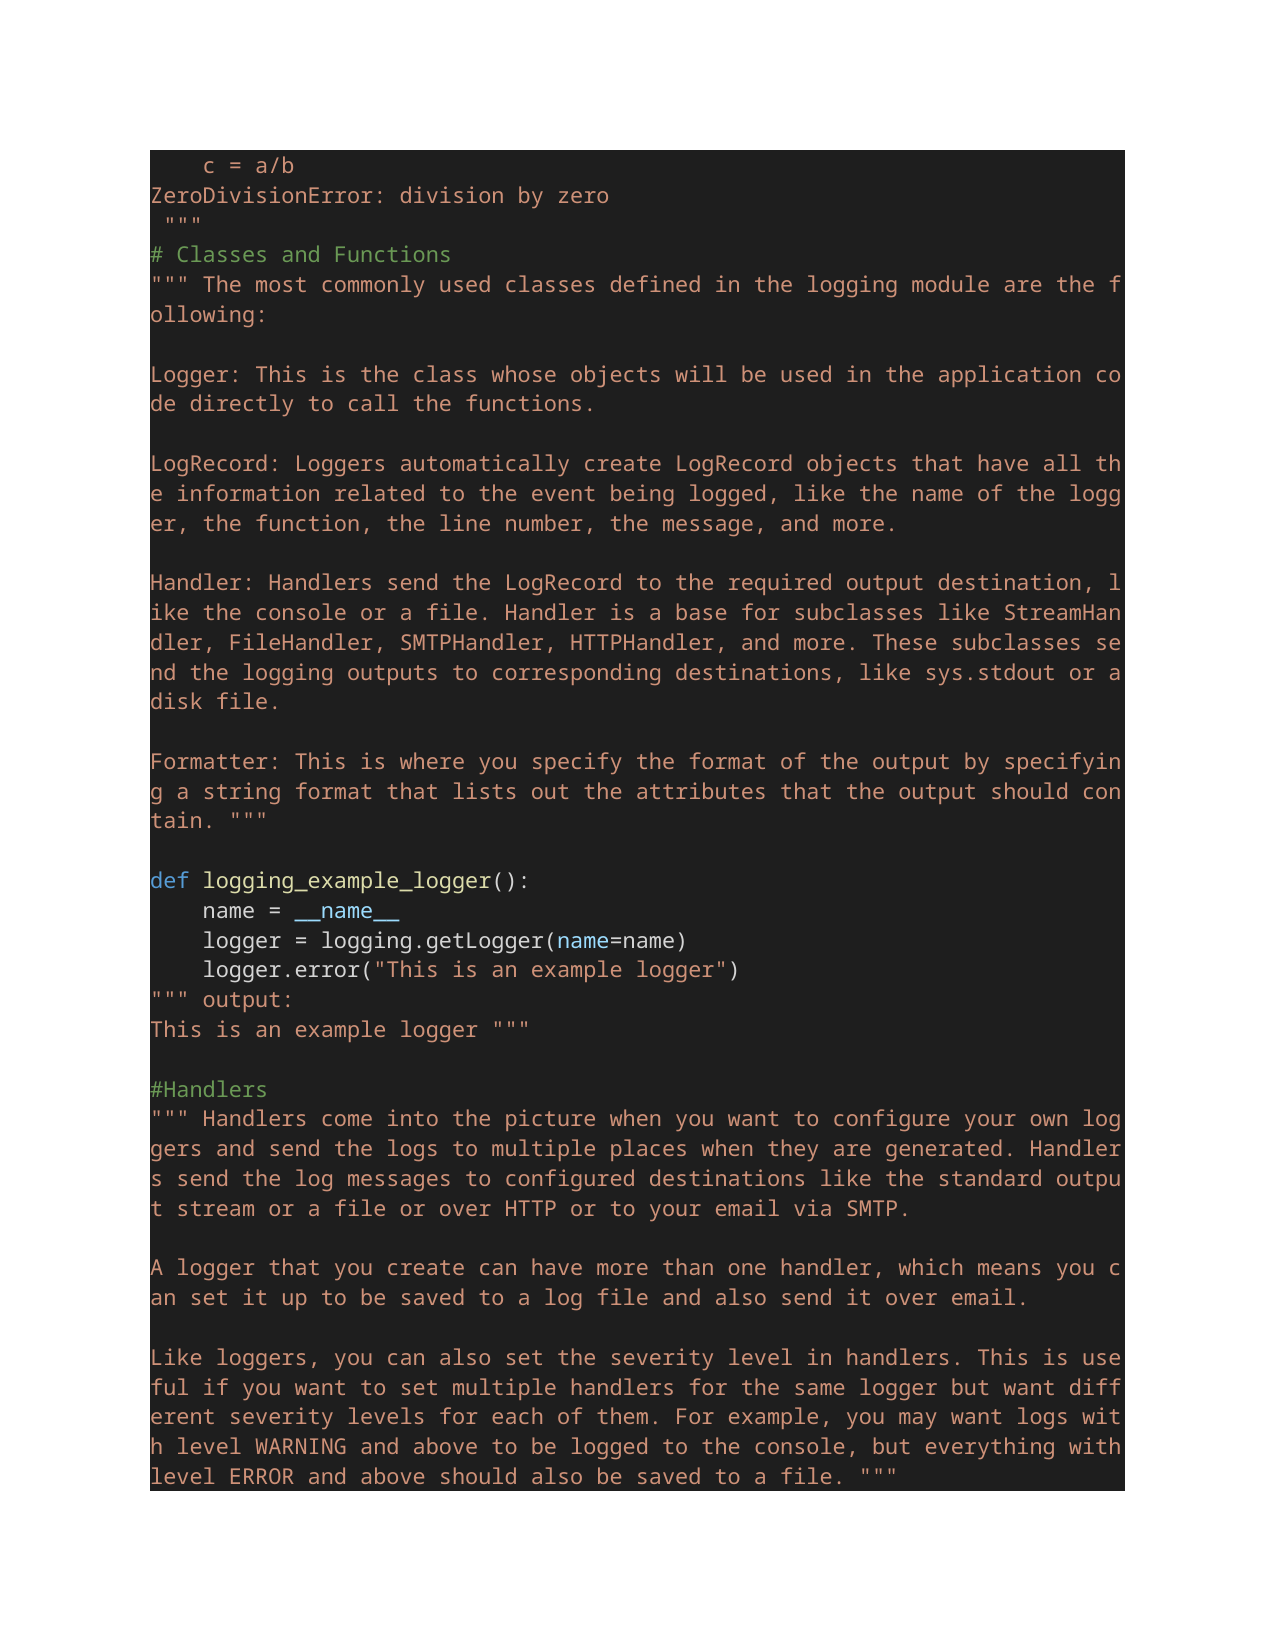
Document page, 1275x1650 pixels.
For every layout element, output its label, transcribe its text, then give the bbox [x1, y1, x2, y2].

text Logger: This is the class whose objects will be used in the application code directly to call the functions. [150, 358, 1125, 418]
text LogRecord: Loggers automatically create LogRecord objects that have all the information related to the event being logged, like the name of the logger, the function, the line number, the message, and more. [150, 448, 1125, 537]
text Handler: Handlers send the LogRecord to the required output destination, like the console or a file. Handler is a base for subclasses like StreamHandler, FileHandler, SMTPHandler, HTTPHandler, and more. These subclasses send the logging outputs to corresponding destinations, like sys.stdout or a disk file. [150, 567, 1125, 716]
text name = __name__ [150, 895, 1125, 924]
text """ [150, 209, 1125, 239]
text logger = logging.getLogger(name=name) [150, 924, 1125, 954]
text Like loggers, you can also set the severity level in handlers. This is useful if you want to set multiple handlers for the same logger but want different severity levels for each of them. For example, you may want logs with level WARNING and above to be logged to the console, but everything with level ERROR and above should also be saved to a file. """ [150, 1342, 1125, 1491]
text Formatter: This is where you specify the format of the output by specifying a string format that lists out the attributes that the output should contain. """ [150, 746, 1125, 835]
text #Handlers [150, 1073, 1125, 1103]
text """ The most commonly used classes defined in the logging module are the following: [150, 269, 1125, 329]
text """ Handlers come into the picture when you want to configure your own loggers and send the logs to multiple places when they are generated. Handlers send the log messages to configured destinations like the standard output stream or a file or over HTTP or to your email via SMTP. [150, 1103, 1125, 1222]
text def logging_example_logger(): [150, 865, 1125, 895]
text """ output: [150, 984, 1125, 1014]
text logger.error("This is an example logger") [150, 954, 1125, 984]
text ZeroDivisionError: division by zero [150, 180, 1125, 209]
text c = a/b [150, 150, 1125, 180]
text # Classes and Functions [150, 239, 1125, 269]
text A logger that you create can have more than one handler, which means you can set it up to be saved to a log file and also send it over email. [150, 1252, 1125, 1312]
text This is an example logger """ [150, 1014, 1125, 1044]
